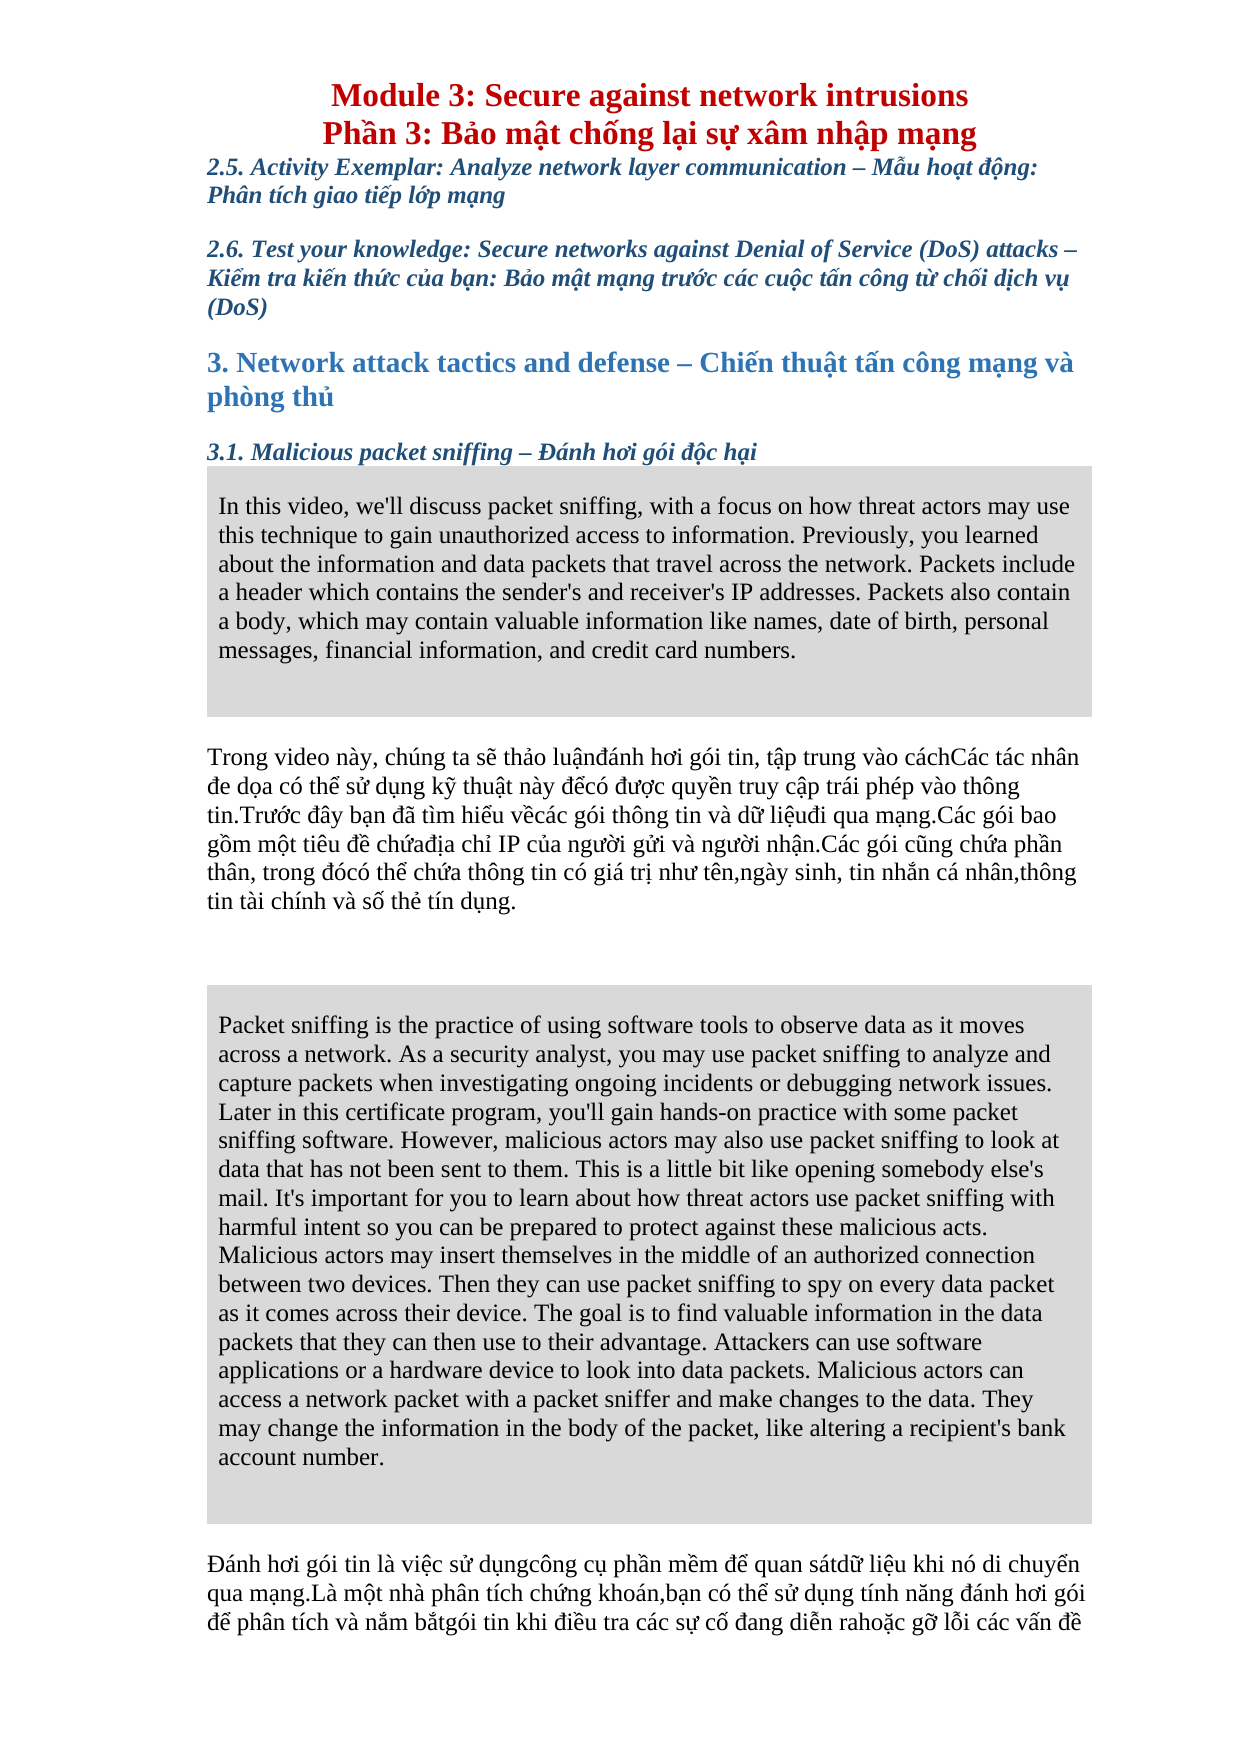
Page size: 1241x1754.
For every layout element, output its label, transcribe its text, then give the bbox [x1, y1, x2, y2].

text 3.1. Malicious packet sniffing – Đánh hơi gói độc hại [207, 437, 1092, 466]
table_header Packet sniffing is the practice of using software tools to observe data as it moves across a network. As a security analyst, you may use packet sniffing to analyze and capture packets when investigating ongoing incidents or debugging network issues. Later in this certificate program, you'll gain hands-on practice with some packet sniffing software. However, malicious actors may also use packet sniffing to look at data that has not been sent to them. This is a little bit like opening somebody else's mail. It's important for you to learn about how threat actors use packet sniffing with harmful intent so you can be prepared to protect against these malicious acts. Malicious actors may insert themselves in the middle of an authorized connection between two devices. Then they can use packet sniffing to spy on every data packet as it comes across their device. The goal is to find valuable information in the data packets that they can then use to their advantage. Attackers can use software applications or a hardware device to look into data packets. Malicious actors can access a network packet with a packet sniffer and make changes to the data. They may change the information in the body of the packet, like altering a recipient's bank account number. [207, 985, 1092, 1524]
text 2.5. Activity Exemplar: Analyze network layer communication – Mẫu hoạt động: Phân tích giao tiếp lớp mạng [207, 152, 1092, 209]
text 3. Network attack tactics and defense – Chiến thuật tấn công mạng và phòng thủ [207, 345, 1092, 412]
text 2.6. Test your knowledge: Secure networks against Denial of Service (DoS) attacks – Kiểm tra kiến ​​thức của bạn: Bảo mật mạng trước các cuộc tấn công từ chối dịch vụ (DoS) [207, 234, 1092, 320]
table_header In this video, we'll discuss packet sniffing, with a focus on how threat actors may use this technique to gain unauthorized access to information. Previously, you learned about the information and data packets that travel across the network. Packets include a header which contains the sender's and receiver's IP addresses. Packets also contain a body, which may contain valuable information like names, date of birth, personal messages, financial information, and credit card numbers. [207, 466, 1092, 717]
text Trong video này, chúng ta sẽ thảo luậnđánh hơi gói tin, tập trung vào cáchCác tác nhân đe dọa có thể sử dụng kỹ thuật này đểcó được quyền truy cập trái phép vào thông tin.Trước đây bạn đã tìm hiểu vềcác gói thông tin và dữ liệuđi qua mạng.Các gói bao gồm một tiêu đề chứađịa chỉ IP của người gửi và người nhận.Các gói cũng chứa phần thân, trong đócó thể chứa thông tin có giá trị như tên,ngày sinh, tin nhắn cá nhân,thông tin tài chính và số thẻ tín dụng. [207, 742, 1092, 915]
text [207, 1549, 1092, 1635]
